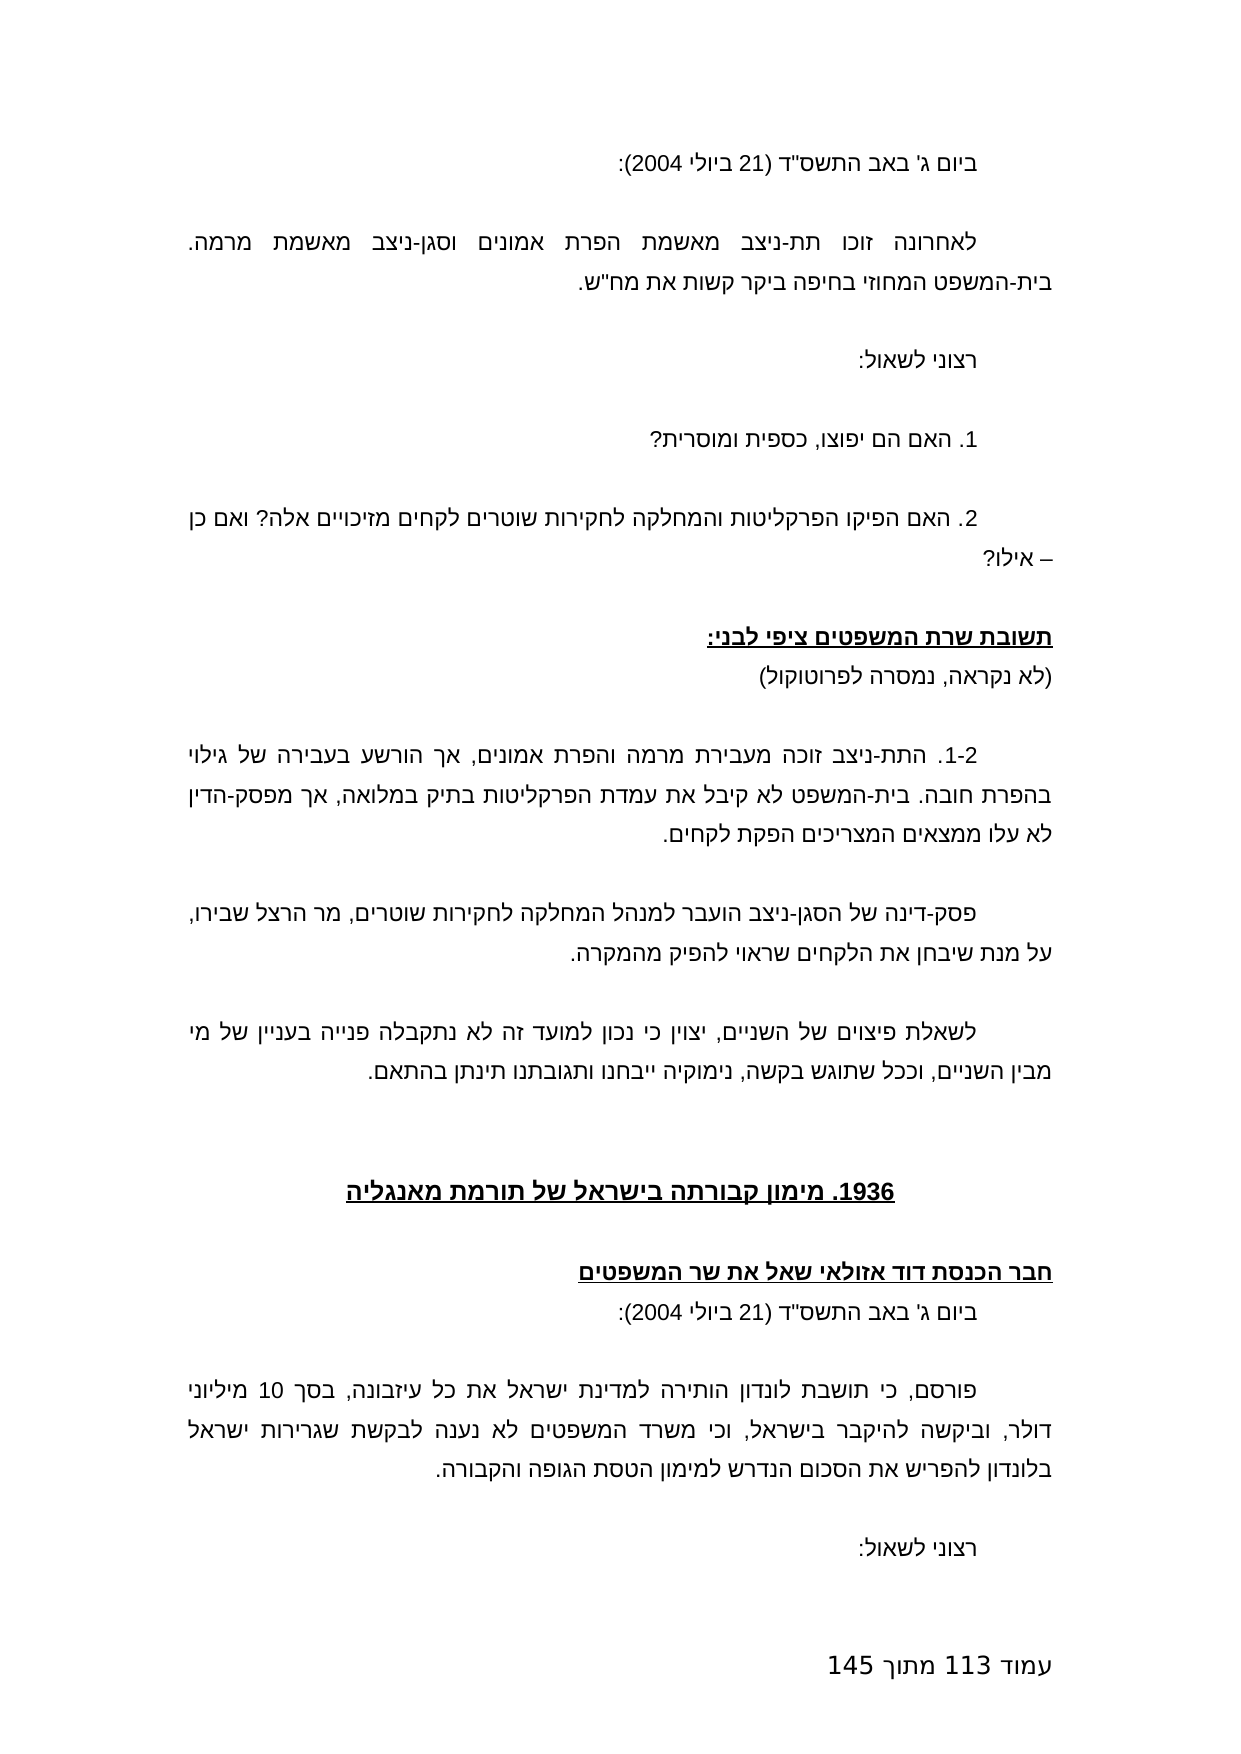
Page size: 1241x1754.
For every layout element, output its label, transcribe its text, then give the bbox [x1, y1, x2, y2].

text פורסם, כי תושבת לונדון הותירה למדינת ישראל את כל עיזבונה, בסך 10 מיליוני דולר, וביקשה להיקבר בישראל, וכי משרד המשפטים לא נענה לבקשת שגרירות ישראל בלונדון להפריש את הסכום הנדרש למימון הטסת הגופה והקבורה. [187, 1377, 1053, 1483]
text ביום ג' באב התשס"ד (21 ביולי 2004): [187, 1298, 1053, 1325]
text רצוני לשאול: [187, 1535, 1053, 1562]
text חבר הכנסת דוד אזולאי שאל את שר המשפטים [187, 1259, 1053, 1285]
text 1-2. התת-ניצב זוכה מעבירת מרמה והפרת אמונים, אך הורשע בעבירה של גילוי בהפרת חובה. בית-המשפט לא קיבל את עמדת הפרקליטות בתיק במלואה, אך מפסק-הדין לא עלו ממצאים המצריכים הפקת לקחים. [187, 742, 1053, 847]
text (לא נקראה, נמסרה לפרוטוקול) [187, 663, 1053, 689]
text לשאלת פיצוים של השניים, יצוין כי נכון למועד זה לא נתקבלה פנייה בעניין של מי מבין השניים, וככל שתוגש בקשה, נימוקיה ייבחנו ותגובתנו תינתן בהתאם. [187, 1018, 1053, 1084]
text תשובת שרת המשפטים ציפי לבני: [187, 624, 1053, 650]
text 1. האם הם יפוצו, כספית ומוסרית? [187, 426, 1053, 453]
text 2. האם הפיקו הפרקליטות והמחלקה לחקירות שוטרים לקחים מזיכויים אלה? ואם כן – אילו? [187, 505, 1053, 571]
text 1936. מימון קבורתה בישראל של תורמת מאנגליה [187, 1176, 1053, 1205]
text ביום ג' באב התשס"ד (21 ביולי 2004): [187, 150, 1053, 176]
text פסק-דינה של הסגן-ניצב הועבר למנהל המחלקה לחקירות שוטרים, מר הרצל שבירו, על מנת שיבחן את הלקחים שראוי להפיק מהמקרה. [187, 900, 1053, 966]
text רצוני לשאול: [187, 347, 1053, 374]
text לאחרונה זוכו תת-ניצב מאשמת הפרת אמונים וסגן-ניצב מאשמת מרמה. בית-המשפט המחוזי בחיפה ביקר קשות את מח"ש. [187, 229, 1053, 295]
